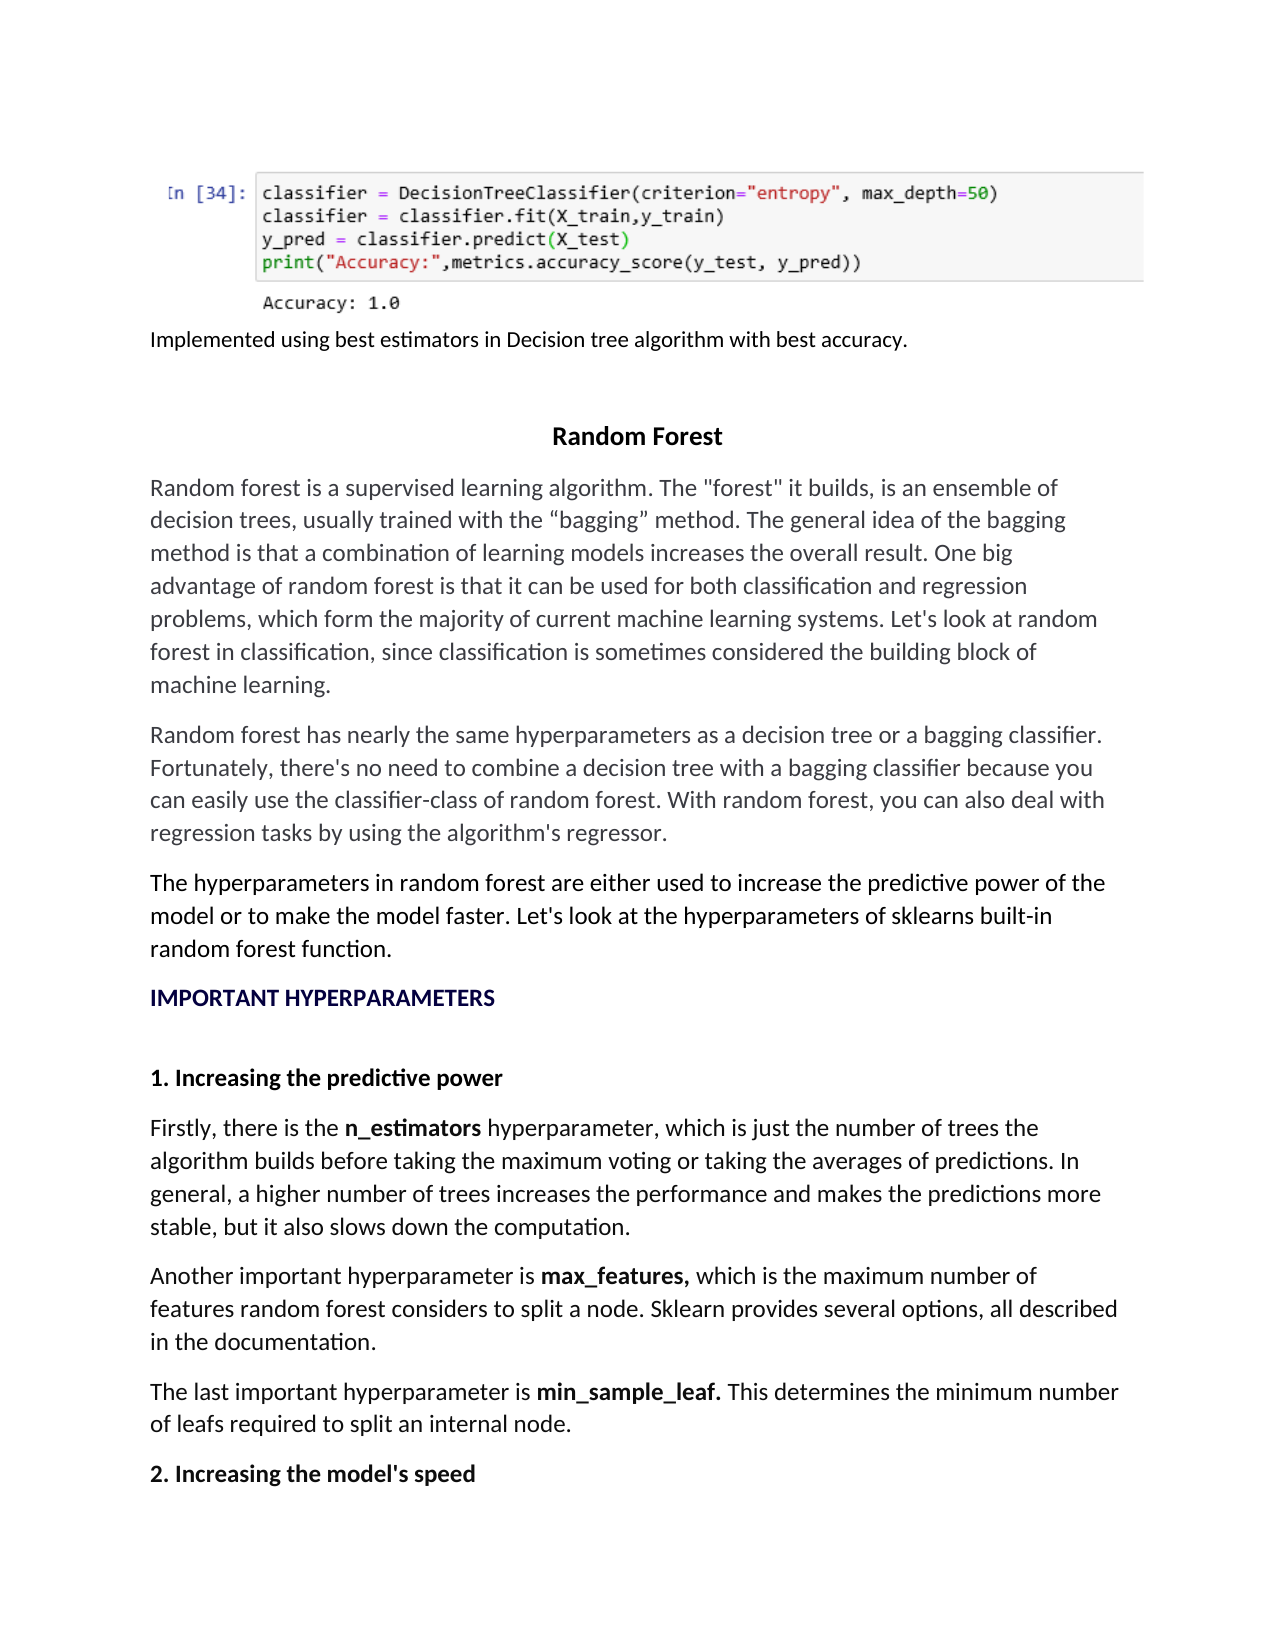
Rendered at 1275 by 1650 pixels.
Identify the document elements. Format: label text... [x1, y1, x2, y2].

text The hyperparameters in random forest are either used to increase the predictive power of the model or to make the model faster. Let's look at the hyperparameters of sklearns built-in random forest function. [150, 867, 1125, 963]
text 2. Increasing the model's speed [150, 1458, 1125, 1489]
text Random Forest [150, 419, 1125, 452]
text Implemented using best estimators in Decision tree algorithm with best accuracy. [150, 150, 1125, 354]
text Another important hyperparameter is max_features, which is the maximum number of features random forest considers to split a node. Sklearn provides several options, all described in the documentation. [150, 1260, 1125, 1357]
subtitle IMPORTANT HYPERPARAMETERS [150, 982, 1125, 1013]
text Random forest is a supervised learning algorithm. The "forest" it builds, is an ensemble of decision trees, usually trained with the “bagging” method. The general idea of the bagging method is that a combination of learning models increases the overall result. One big advantage of random forest is that it can be used for both classification and regression problems, which form the majority of current machine learning systems. Let's look at random forest in classification, since classification is sometimes considered the building block of machine learning. [150, 472, 1125, 700]
text 1. Increasing the predictive power [150, 1062, 1125, 1093]
text Random forest has nearly the same hyperparameters as a decision tree or a bagging classifier. Fortunately, there's no need to combine a decision tree with a bagging classifier because you can easily use the classifier-class of random forest. With random forest, you can also deal with regression tasks by using the algorithm's regressor. [150, 719, 1125, 848]
text Firstly, there is the n_estimators hyperparameter, which is just the number of trees the algorithm builds before taking the maximum voting or taking the averages of predictions. In general, a higher number of trees increases the performance and makes the predictions more stable, but it also slows down the computation. [150, 1112, 1125, 1241]
text The last important hyperparameter is min_sample_leaf. This determines the minimum number of leafs required to split an internal node. [150, 1376, 1125, 1439]
